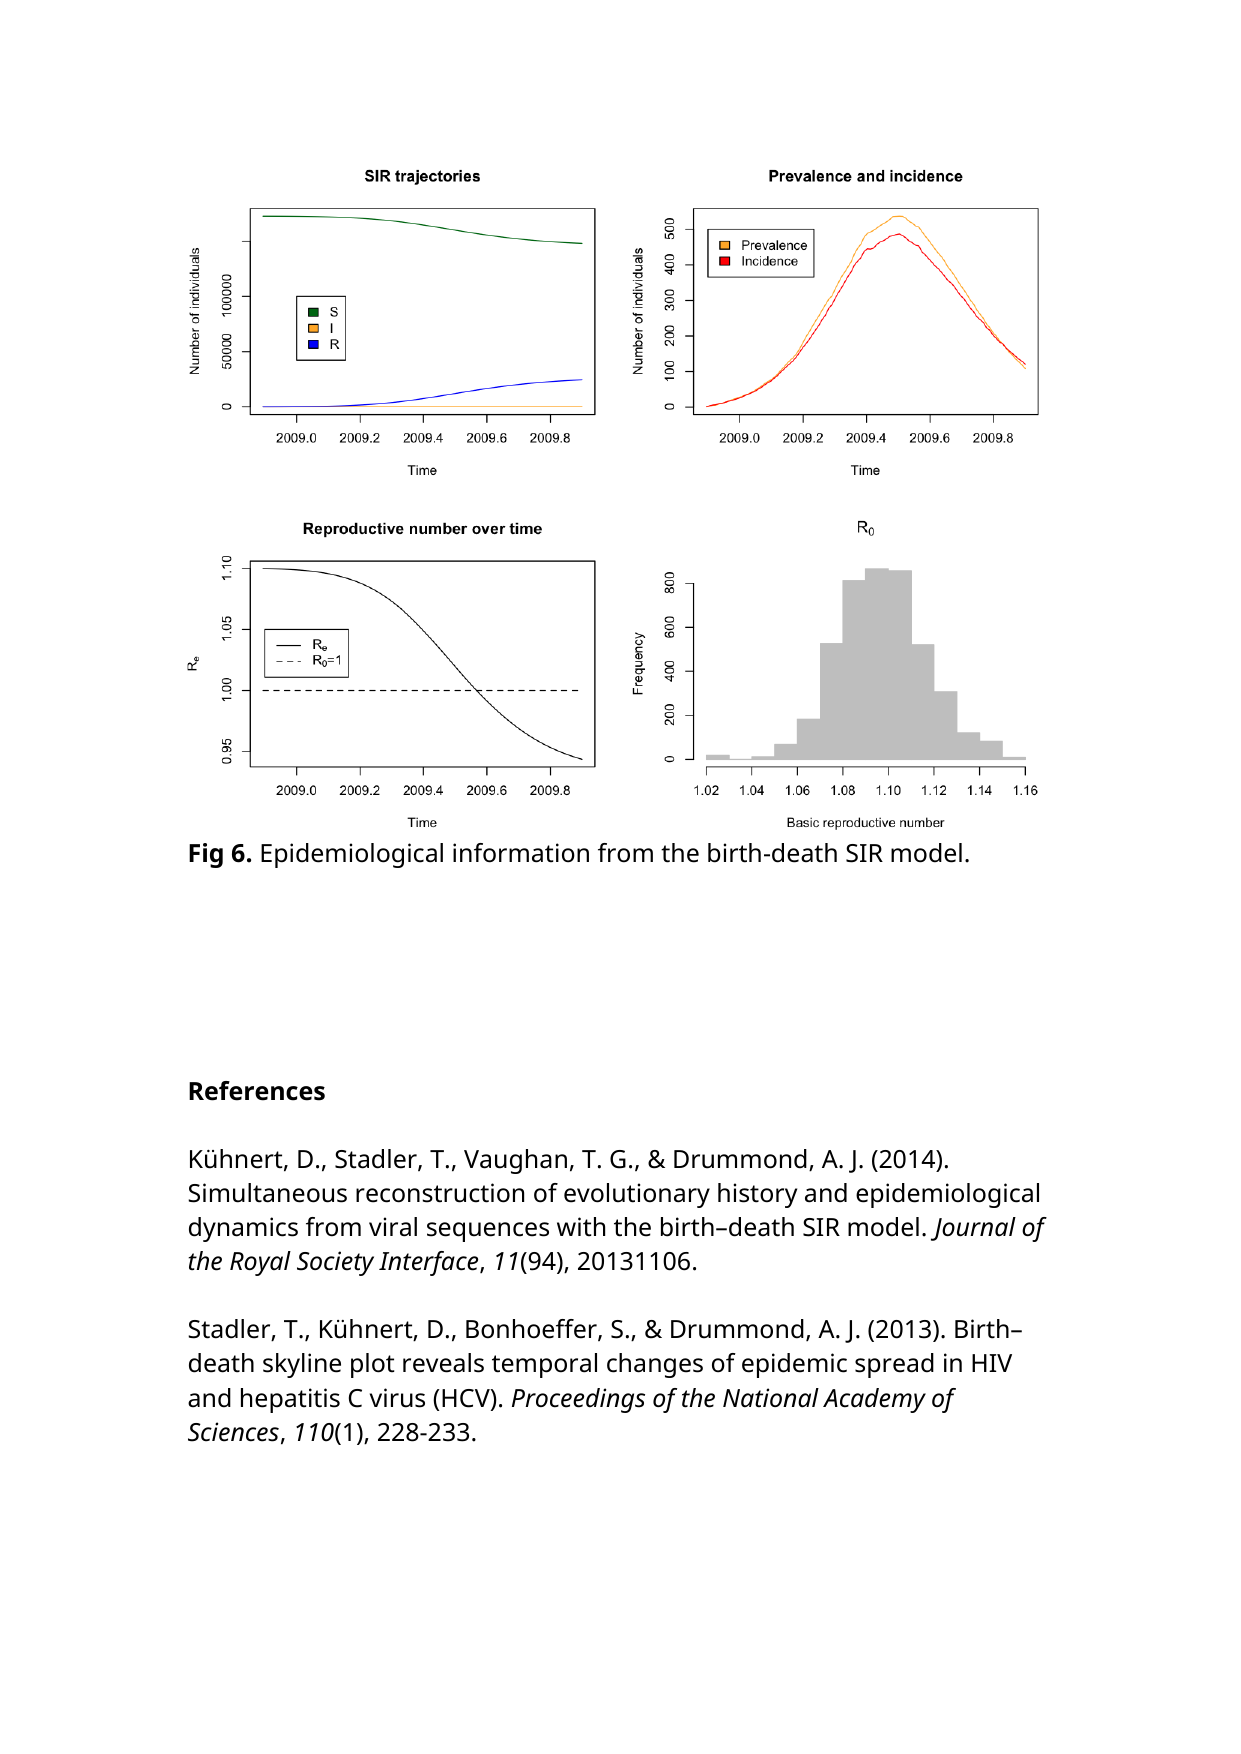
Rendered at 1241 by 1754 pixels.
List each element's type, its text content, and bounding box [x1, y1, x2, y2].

text Kühnert, D., Stadler, T., Vaughan, T. G., & Drummond, A. J. (2014). Simultaneous reconstruction of evolutionary history and epidemiological dynamics from viral sequences with the birth–death SIR model. Journal of the Royal Society Interface, 11(94), 20131106. [187, 1142, 1053, 1278]
text Stadler, T., Kühnert, D., Bonhoeffer, S., & Drummond, A. J. (2013). Birth–death skyline plot reveals temporal changes of epidemic spread in HIV and hepatitis C virus (HCV). Proceedings of the National Academy of Sciences, 110(1), 228-233. [187, 1312, 1053, 1448]
text Fig 6. Epidemiological information from the birth-death SIR model. [187, 836, 1053, 869]
picture [187, 150, 1053, 836]
text References [187, 1074, 1053, 1108]
